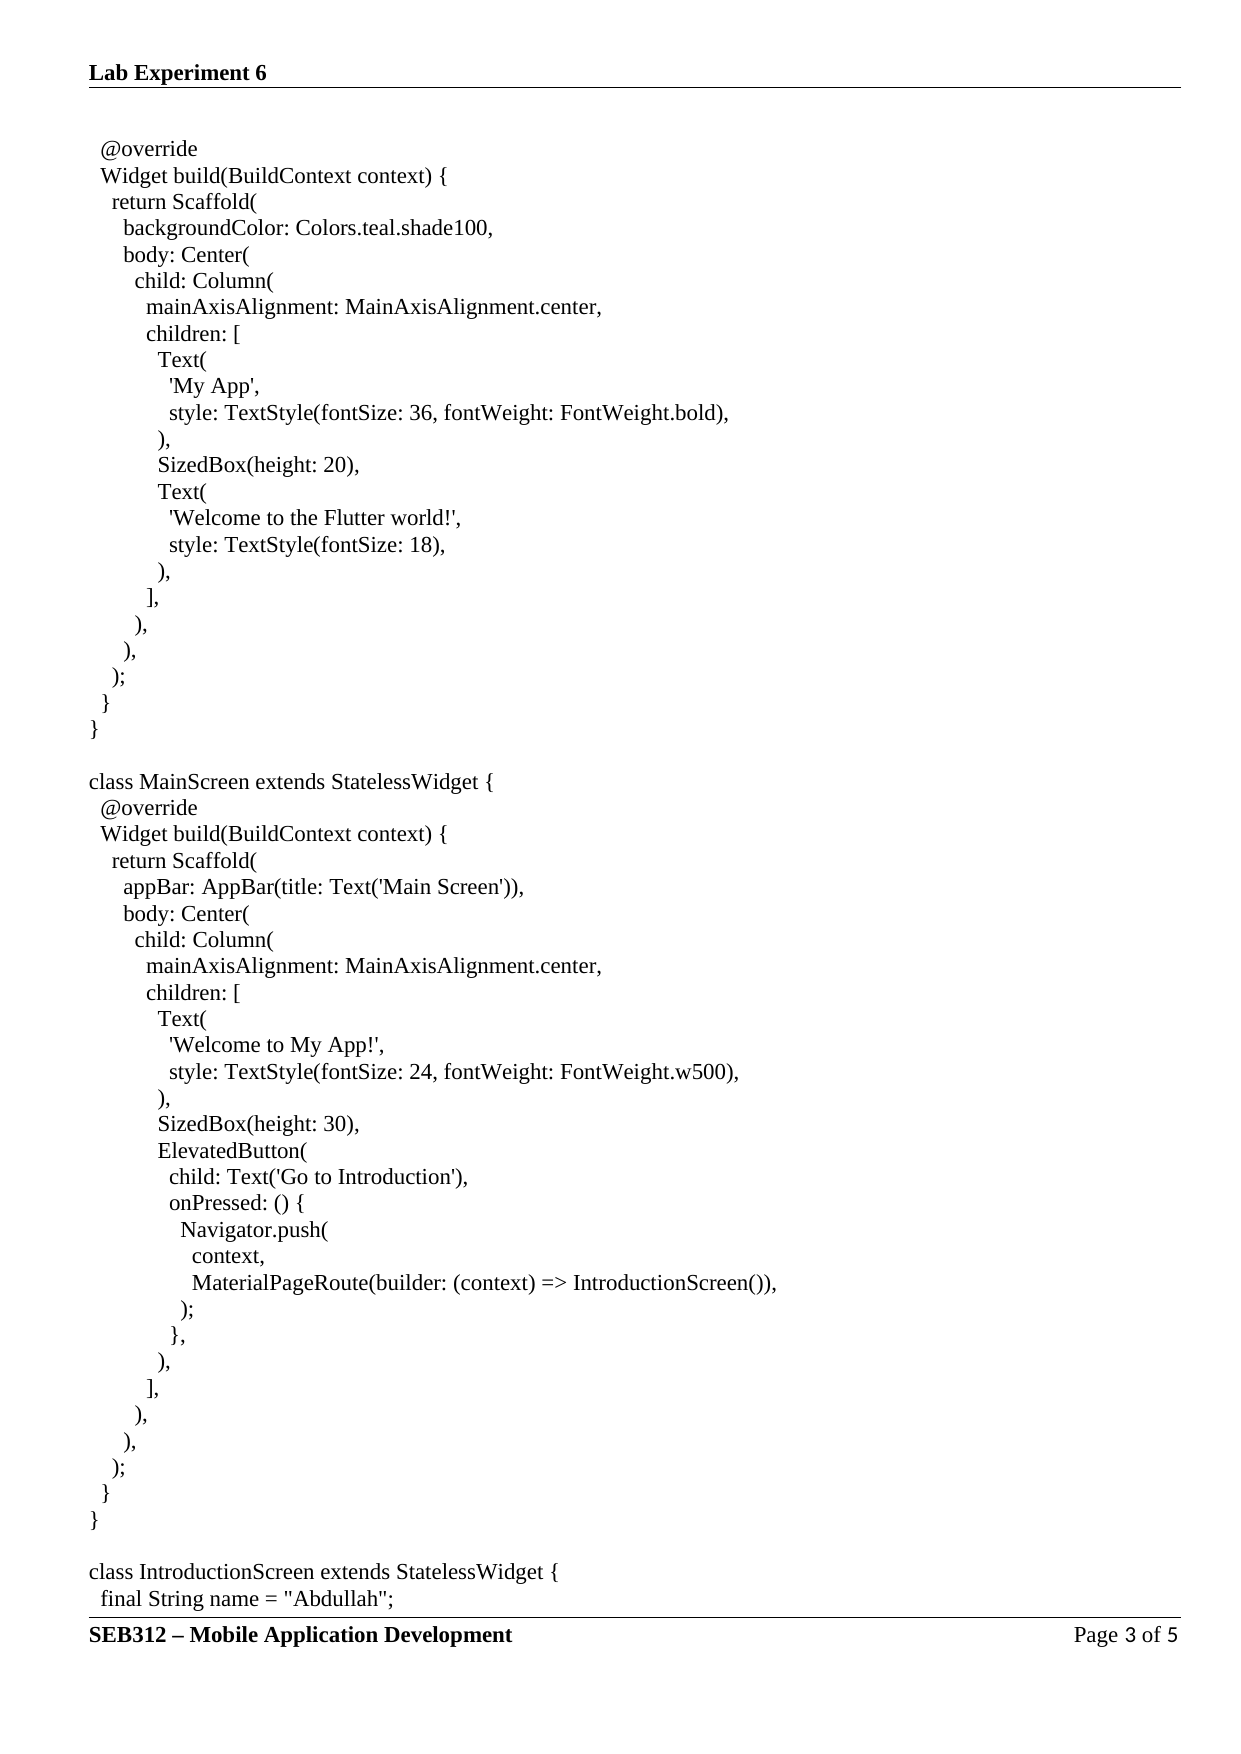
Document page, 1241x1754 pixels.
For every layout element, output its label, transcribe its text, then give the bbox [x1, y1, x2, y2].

text class IntroductionScreen extends StatelessWidget { [89, 1558, 1181, 1585]
text class MainScreen extends StatelessWidget { [89, 768, 1181, 794]
text ), [89, 1400, 1181, 1427]
text ElevatedButton( [89, 1137, 1181, 1163]
text } [89, 689, 1181, 715]
text backgroundColor: Colors.teal.shade100, [89, 214, 1181, 241]
text style: TextStyle(fontSize: 36, fontWeight: FontWeight.bold), [89, 399, 1181, 425]
text style: TextStyle(fontSize: 18), [89, 531, 1181, 557]
text children: [ [89, 979, 1181, 1005]
text ), [89, 557, 1181, 583]
text } [89, 1506, 1181, 1532]
text 'Welcome to My App!', [89, 1031, 1181, 1058]
text }, [89, 1321, 1181, 1348]
text final String name = "Abdullah"; [89, 1585, 1181, 1611]
text ], [89, 1374, 1181, 1400]
text body: Center( [89, 241, 1181, 267]
text onPressed: () { [89, 1189, 1181, 1216]
text ), [89, 610, 1181, 636]
text MaterialPageRoute(builder: (context) => IntroductionScreen()), [89, 1268, 1181, 1295]
text style: TextStyle(fontSize: 24, fontWeight: FontWeight.w500), [89, 1058, 1181, 1084]
text mainAxisAlignment: MainAxisAlignment.center, [89, 952, 1181, 979]
text 'Welcome to the Flutter world!', [89, 504, 1181, 531]
text } [89, 715, 1181, 741]
text @override [89, 794, 1181, 821]
text Navigator.push( [89, 1216, 1181, 1242]
text ); [89, 1295, 1181, 1321]
text ], [89, 583, 1181, 610]
text Text( [89, 478, 1181, 504]
text ), [89, 425, 1181, 452]
text context, [89, 1242, 1181, 1268]
text ), [89, 1427, 1181, 1453]
text mainAxisAlignment: MainAxisAlignment.center, [89, 293, 1181, 320]
text } [89, 1479, 1181, 1506]
text Text( [89, 1005, 1181, 1031]
text Widget build(BuildContext context) { [89, 821, 1181, 847]
text 'My App', [89, 372, 1181, 399]
text body: Center( [89, 899, 1181, 926]
text Text( [89, 346, 1181, 372]
text ); [89, 662, 1181, 689]
text children: [ [89, 320, 1181, 346]
text ), [89, 1348, 1181, 1374]
text return Scaffold( [89, 847, 1181, 873]
text SizedBox(height: 20), [89, 452, 1181, 478]
text return Scaffold( [89, 188, 1181, 214]
text appBar: AppBar(title: Text('Main Screen')), [89, 873, 1181, 899]
text ), [89, 1084, 1181, 1110]
text child: Text('Go to Introduction'), [89, 1163, 1181, 1189]
text Widget build(BuildContext context) { [89, 162, 1181, 188]
text ), [89, 636, 1181, 662]
text SizedBox(height: 30), [89, 1110, 1181, 1137]
text child: Column( [89, 926, 1181, 952]
text child: Column( [89, 267, 1181, 293]
text ); [89, 1453, 1181, 1479]
text @override [89, 135, 1181, 162]
